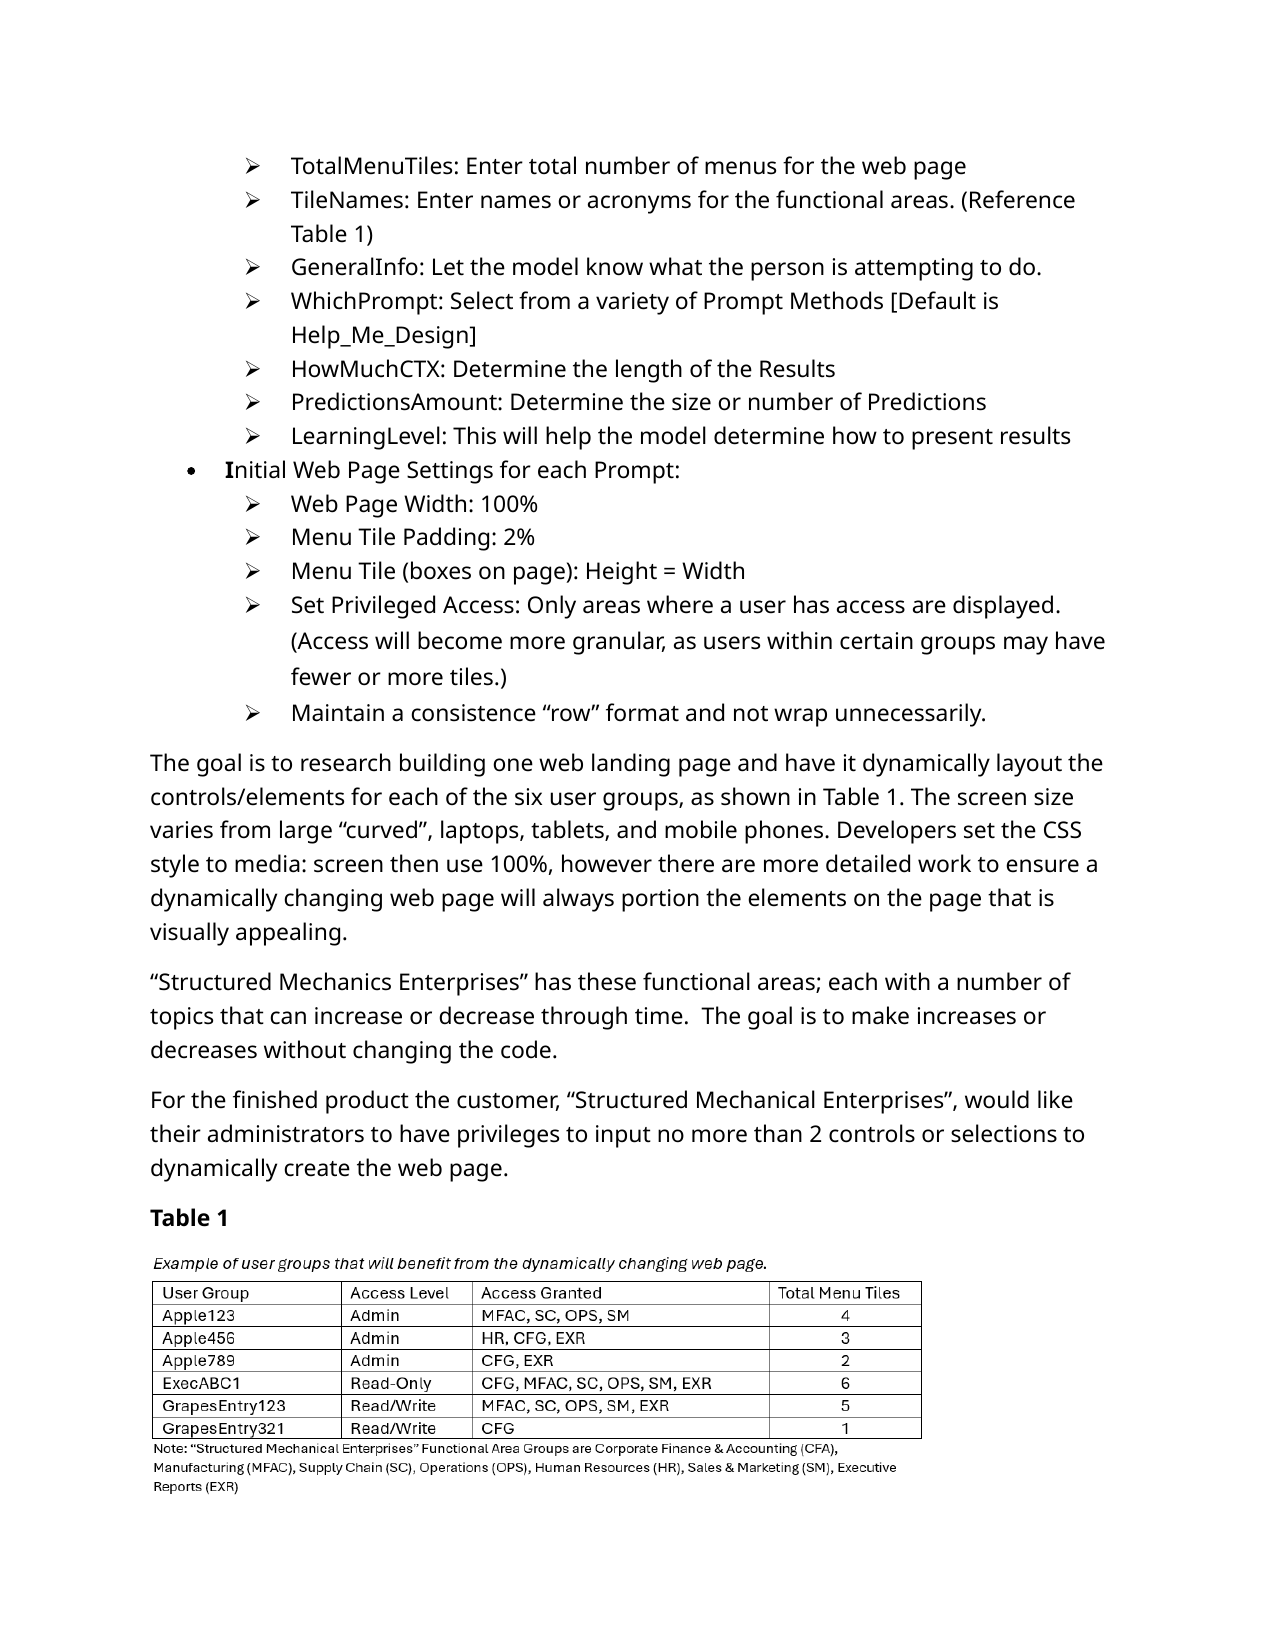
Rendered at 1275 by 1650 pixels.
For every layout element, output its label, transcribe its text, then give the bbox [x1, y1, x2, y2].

list PredictionsAmount: Determine the size or number of Predictions [244, 386, 1125, 417]
list Menu Tile Padding: 2% [244, 521, 1125, 552]
picture [150, 1252, 925, 1497]
list LearningLevel: This will help the model determine how to present results [244, 420, 1125, 451]
list WhichPrompt: Select from a variety of Prompt Methods [Default is Help_Me_Design] [244, 285, 1125, 350]
list HowMuchCTX: Determine the length of the Results [244, 352, 1125, 384]
text For the finished product the customer, “Structured Mechanical Enterprises”, would like their administrators to have privileges to input no more than 2 controls or selections to dynamically create the web page. [150, 1084, 1125, 1183]
list Initial Web Page Settings for each Prompt: [187, 454, 1125, 485]
list Menu Tile (boxes on page): Height = Width [244, 555, 1125, 586]
text “Structured Mechanics Enterprises” has these functional areas; each with a number of topics that can increase or decrease through time. The goal is to make increases or decreases without changing the code. [150, 966, 1125, 1065]
list Maintain a consistence “row” format and not wrap unnecessarily. [244, 697, 1125, 728]
list TileNames: Enter names or acronyms for the functional areas. (Reference Table 1) [244, 184, 1125, 249]
text The goal is to research building one web landing page and have it dynamically layout the controls/elements for each of the six user groups, as shown in Table 1. The screen size varies from large “curved”, laptops, tablets, and mobile phones. Developers set the CSS style to media: screen then use 100%, however there are more detailed work to ensure a dynamically changing web page will always portion the elements on the page that is visually appealing. [150, 747, 1125, 947]
list Set Privileged Access: Only areas where a user has access are displayed. (Access will become more granular, as users within certain groups may have fewer or more tiles.) [244, 589, 1125, 692]
list TotalMenuTiles: Enter total number of menus for the web page [244, 150, 1125, 181]
list Web Page Width: 100% [244, 487, 1125, 519]
text Table 1 [150, 1202, 1125, 1233]
list GeneralInfo: Let the model know what the person is attempting to do. [244, 251, 1125, 282]
